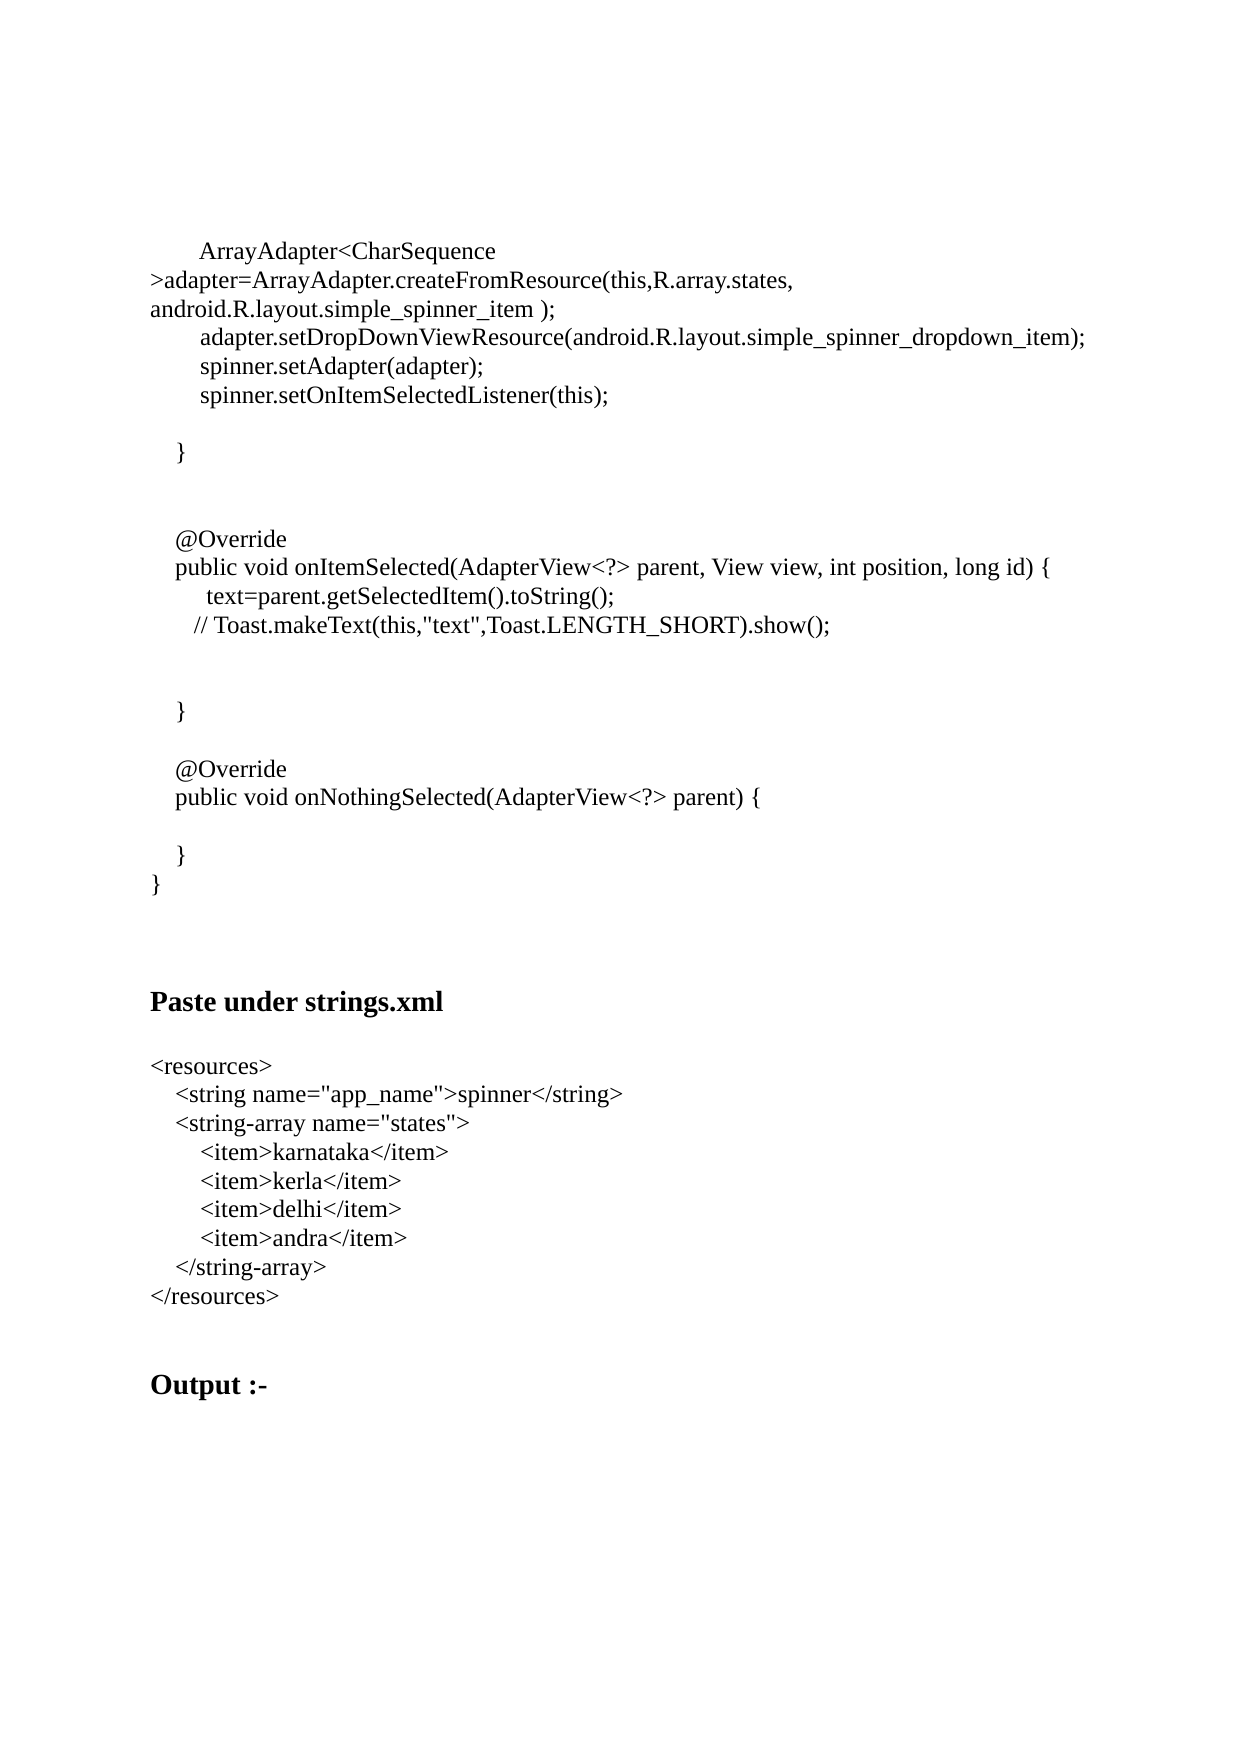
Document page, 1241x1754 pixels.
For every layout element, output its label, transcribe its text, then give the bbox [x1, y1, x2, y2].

text <item>karnataka</item> [150, 1137, 1090, 1166]
text public void onItemSelected(AdapterView<?> parent, View view, int position, long id) { [150, 552, 1090, 581]
text text=parent.getSelectedItem().toString(); [150, 581, 1090, 610]
text } [150, 437, 1090, 466]
text spinner.setAdapter(adapter); [150, 351, 1090, 380]
text <item>andra</item> [150, 1223, 1090, 1252]
text } [150, 696, 1090, 725]
text Output :- [150, 1367, 1090, 1401]
text // Toast.makeText(this,"text",Toast.LENGTH_SHORT).show(); [150, 610, 1090, 639]
text ArrayAdapter<CharSequence >adapter=ArrayAdapter.createFromResource(this,R.array.states, android.R.layout.simple_spinner_item ); [150, 236, 1090, 322]
text </resources> [150, 1281, 1090, 1309]
text public void onNothingSelected(AdapterView<?> parent) { [150, 782, 1090, 811]
text <item>kerla</item> [150, 1166, 1090, 1194]
text @Override [150, 754, 1090, 782]
text <string name="app_name">spinner</string> [150, 1079, 1090, 1108]
text } [150, 869, 1090, 897]
text <resources> [150, 1051, 1090, 1079]
text </string-array> [150, 1252, 1090, 1281]
text adapter.setDropDownViewResource(android.R.layout.simple_spinner_dropdown_item); [150, 322, 1090, 351]
text Paste under strings.xml [150, 984, 1090, 1017]
text @Override [150, 524, 1090, 552]
text <item>delhi</item> [150, 1194, 1090, 1223]
text <string-array name="states"> [150, 1108, 1090, 1137]
text spinner.setOnItemSelectedListener(this); [150, 380, 1090, 409]
text } [150, 840, 1090, 869]
